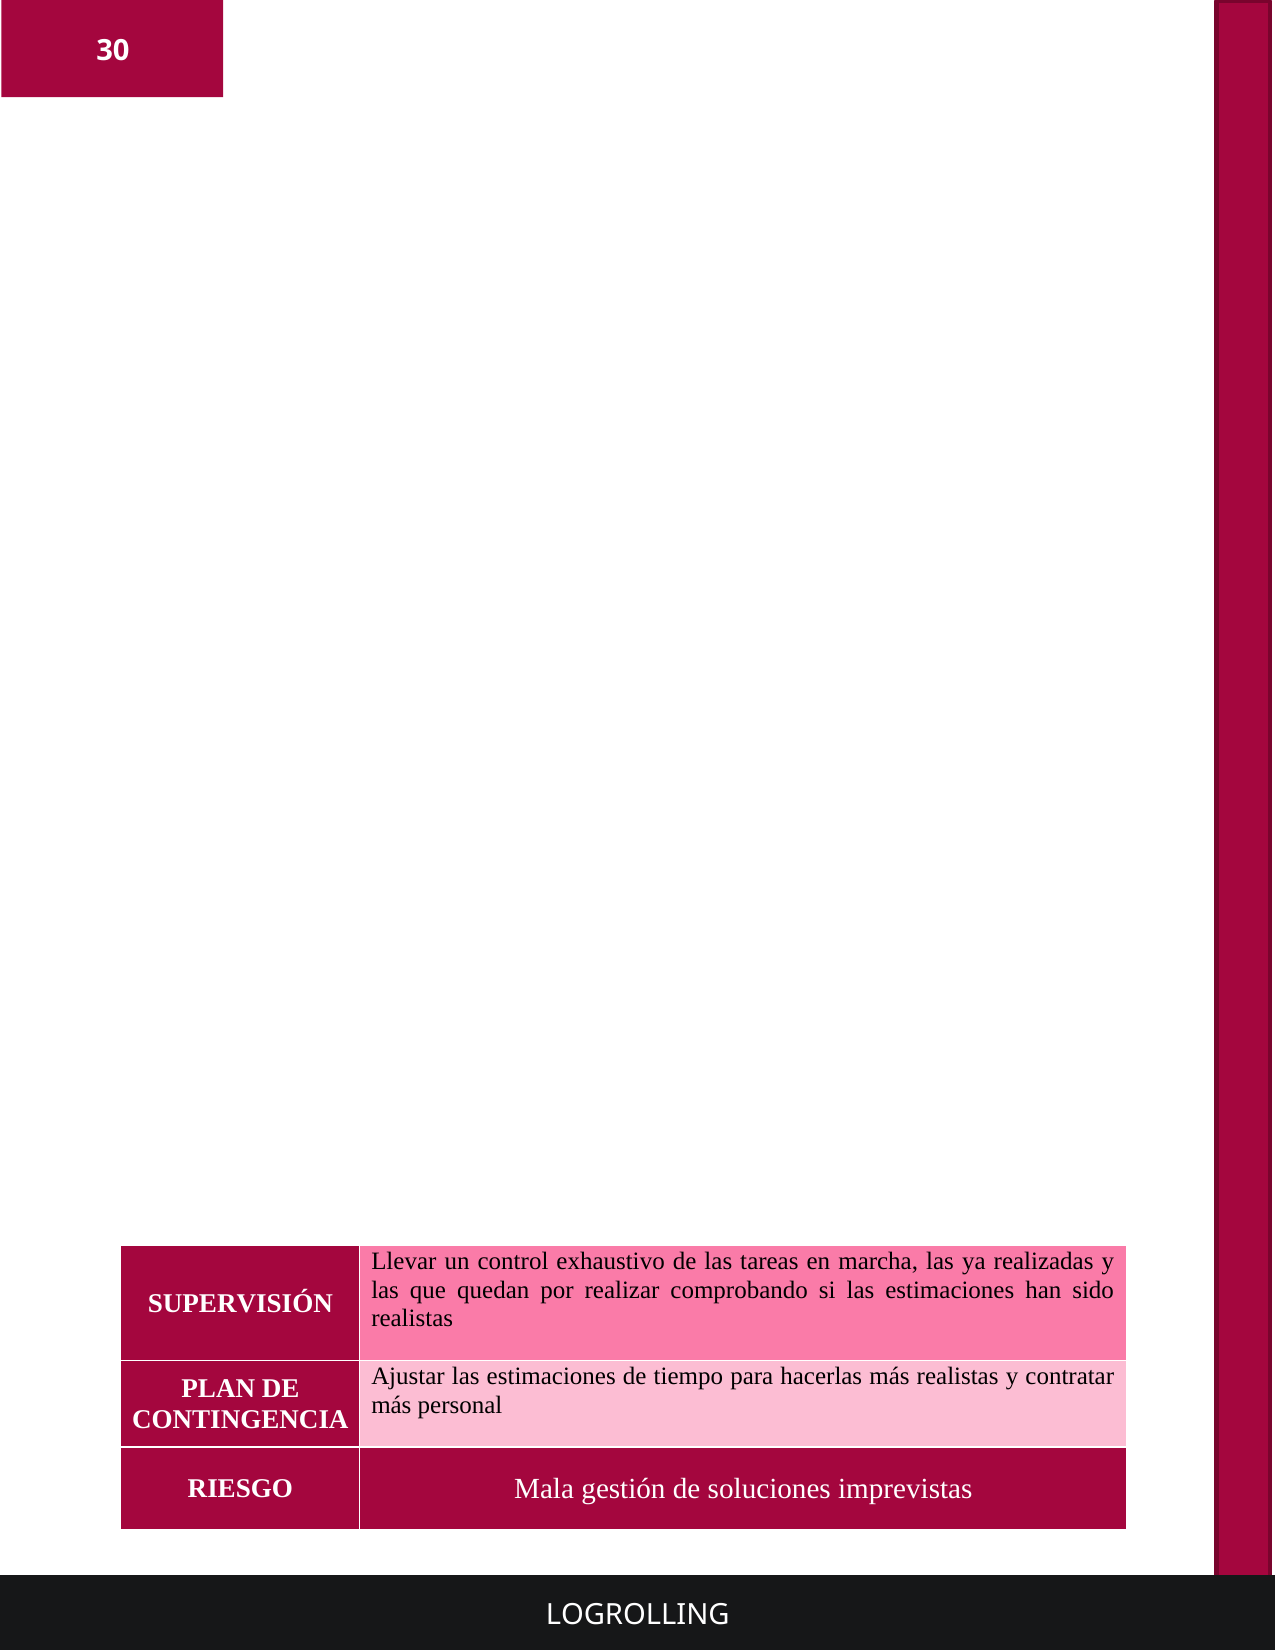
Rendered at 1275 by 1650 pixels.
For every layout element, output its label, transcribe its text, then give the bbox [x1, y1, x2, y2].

table_cell PLAN DE CONTINGENCIA [121, 1361, 359, 1446]
table_cell Mala gestión de soluciones imprevistas [360, 1448, 1126, 1529]
table_cell Ajustar las estimaciones de tiempo para hacerlas más realistas y contratar más personal [360, 1361, 1126, 1446]
table_cell SUPERVISIÓN [121, 1246, 359, 1360]
table_cell RIESGO [121, 1448, 359, 1529]
table_cell Llevar un control exhaustivo de las tareas en marcha, las ya realizadas y las que quedan por realizar comprobando si las estimaciones han sido realistas [360, 1246, 1126, 1360]
